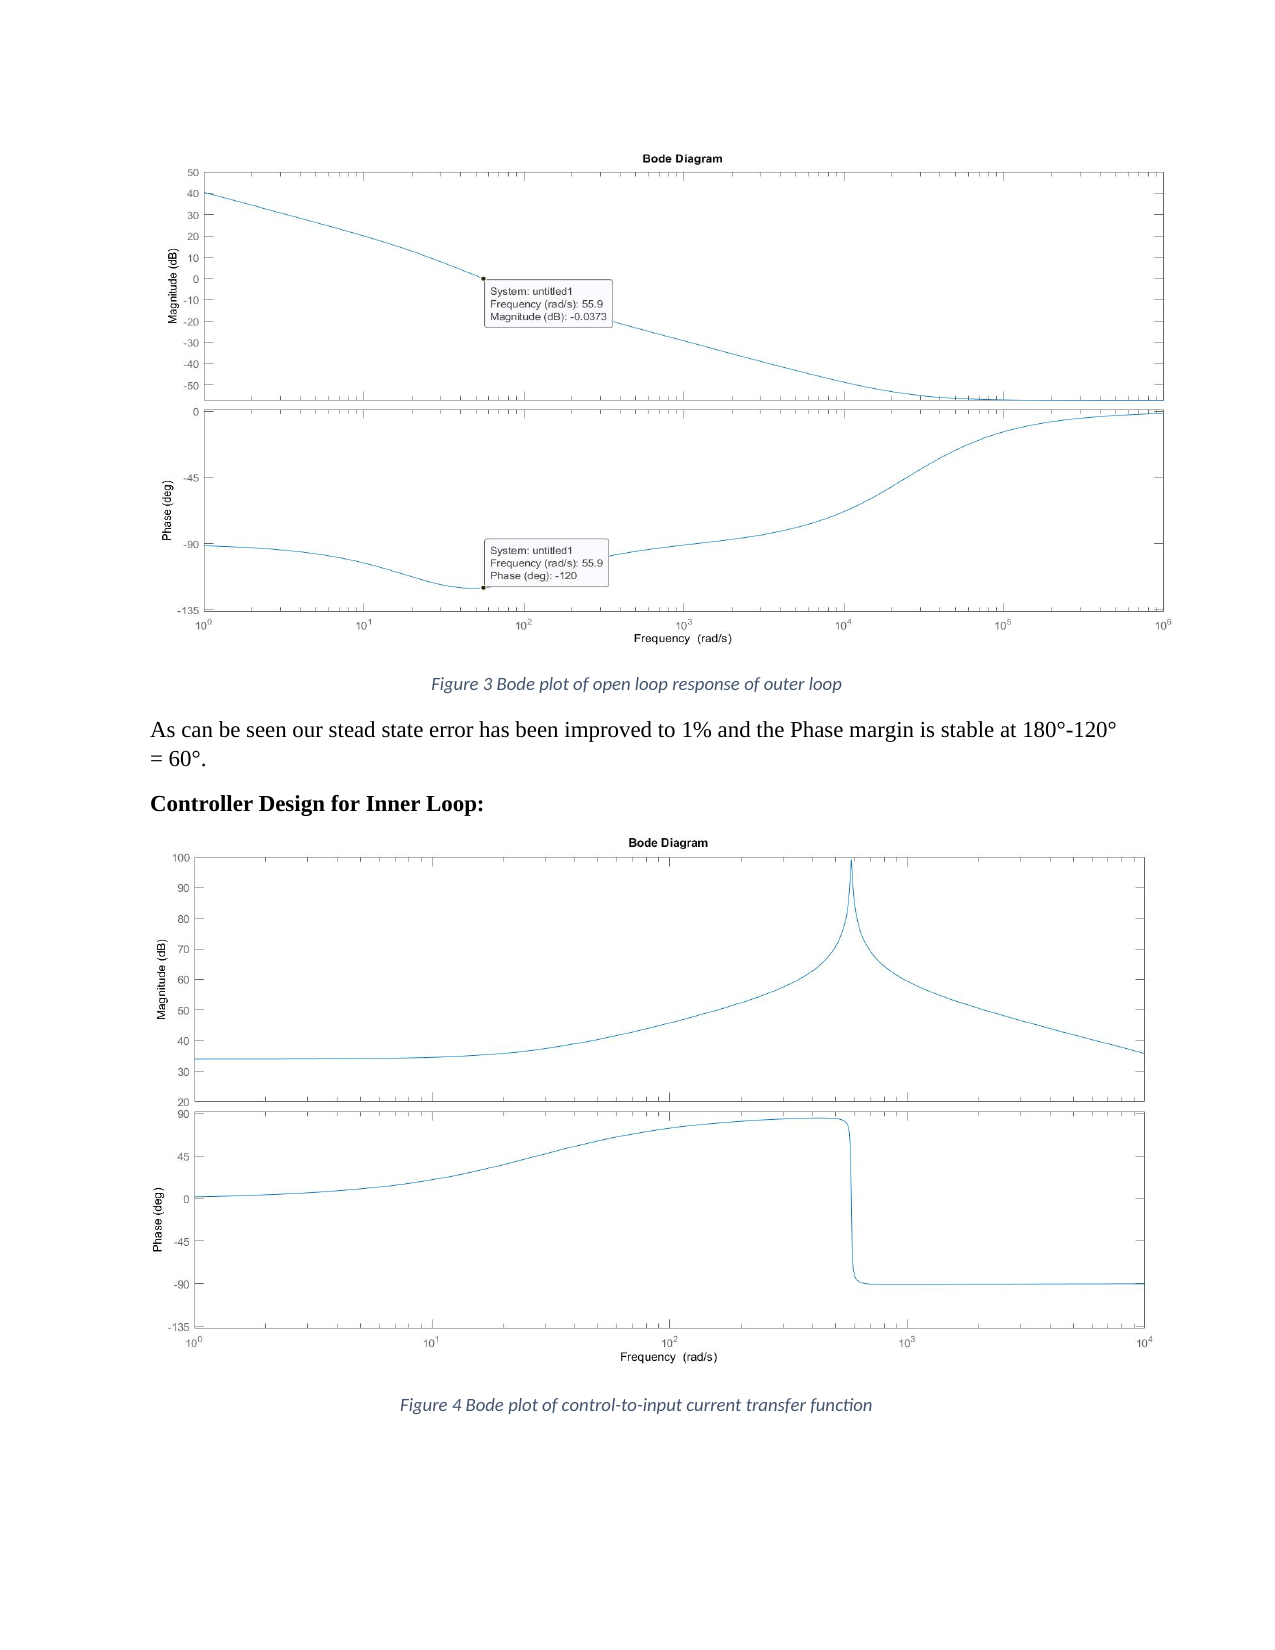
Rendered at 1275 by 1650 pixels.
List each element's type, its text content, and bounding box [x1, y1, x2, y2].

text As can be seen our stead state error has been improved to 1% and the Phase margin is stable at 180°-120° = 60°. [150, 716, 1125, 771]
picture [150, 835, 1168, 1375]
text Controller Design for Inner Loop: [150, 790, 1125, 816]
picture [150, 150, 1178, 654]
